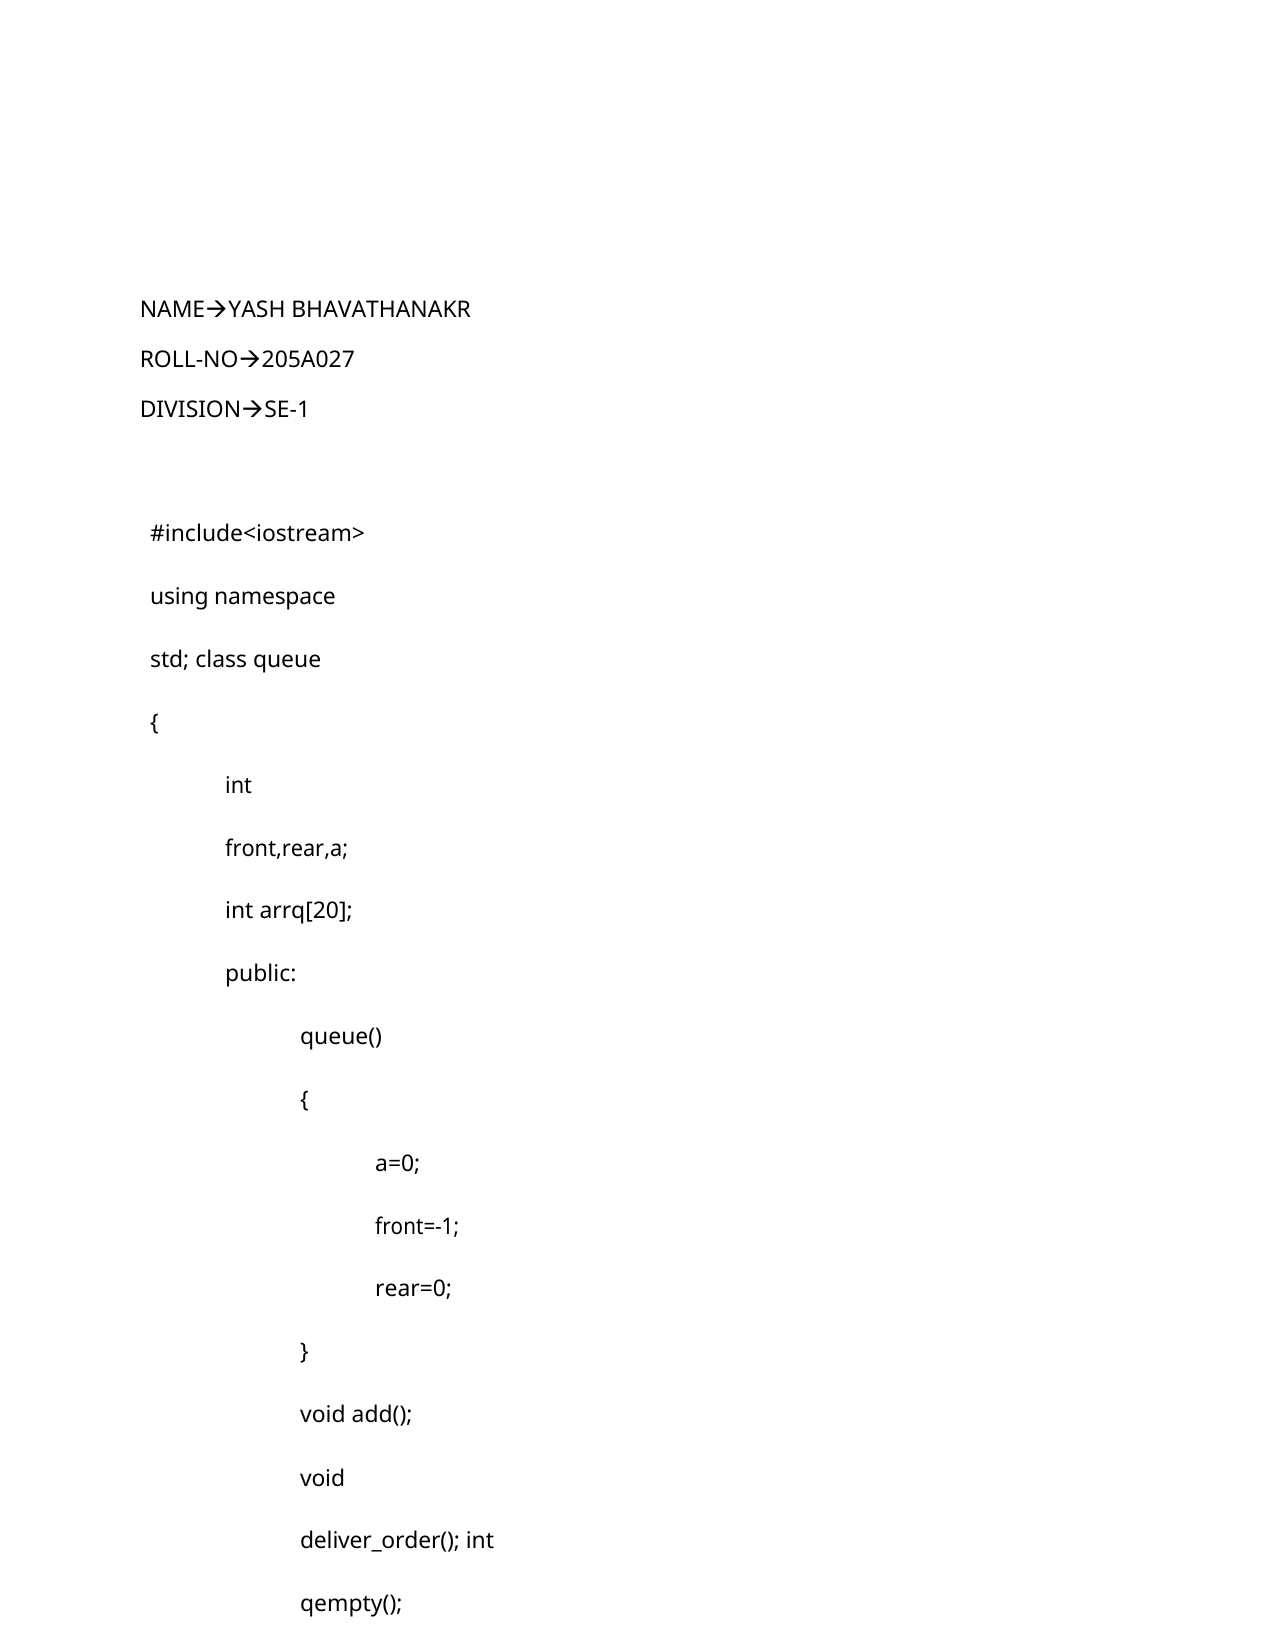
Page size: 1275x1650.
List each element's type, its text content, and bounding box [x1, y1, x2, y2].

text } [300, 1335, 1135, 1367]
text { [150, 706, 1135, 737]
text a=0; [375, 1146, 1135, 1178]
text ROLL-NO205A027 [139, 343, 1135, 374]
text int front,rear,a; int arrq[20]; public: [225, 769, 375, 988]
text #include<iostream> using namespace std; class queue [150, 517, 374, 674]
text { [300, 1083, 1135, 1114]
text queue() [300, 1020, 1135, 1051]
text DIVISIONSE-1 [139, 393, 1135, 424]
text NAMEYASH BHAVATHANAKR [139, 293, 1135, 325]
text void add(); [300, 1398, 1135, 1430]
text front=-1; rear=0; [375, 1209, 497, 1304]
text void deliver_order(); int qempty(); [300, 1462, 501, 1618]
